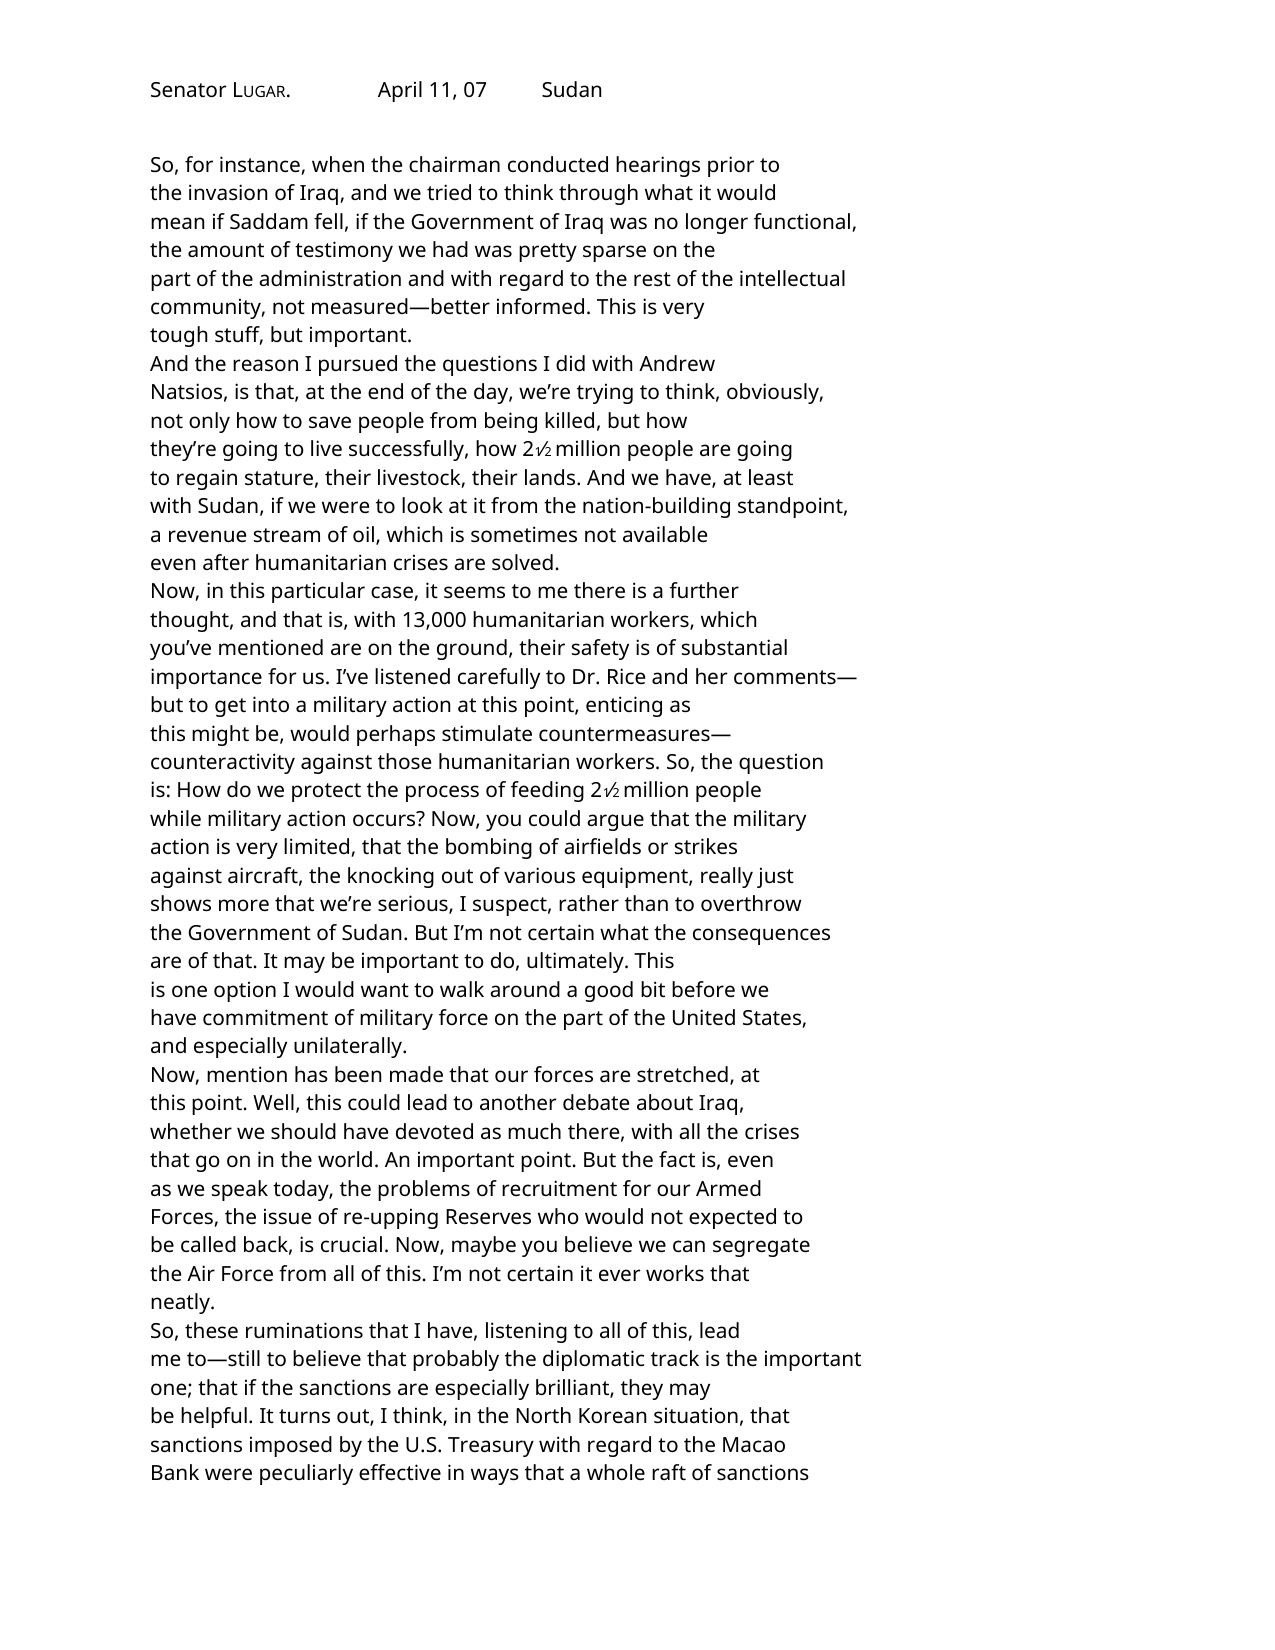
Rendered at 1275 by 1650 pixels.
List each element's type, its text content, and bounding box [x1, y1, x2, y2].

text importance for us. I’ve listened carefully to Dr. Rice and her comments— [150, 662, 1125, 690]
text against aircraft, the knocking out of various equipment, really just [150, 861, 1125, 889]
text have commitment of military force on the part of the United States, [150, 1003, 1125, 1032]
text that go on in the world. An important point. But the fact is, even [150, 1145, 1125, 1174]
text Now, in this particular case, it seems to me there is a further [150, 577, 1125, 605]
text So, these ruminations that I have, listening to all of this, lead [150, 1316, 1125, 1344]
text this might be, would perhaps stimulate countermeasures— [150, 719, 1125, 747]
text counteractivity against those humanitarian workers. So, the question [150, 747, 1125, 776]
text action is very limited, that the bombing of airfields or strikes [150, 832, 1125, 861]
text is one option I would want to walk around a good bit before we [150, 975, 1125, 1003]
text the invasion of Iraq, and we tried to think through what it would [150, 178, 1125, 207]
text with Sudan, if we were to look at it from the nation-building standpoint, [150, 491, 1125, 520]
text Now, mention has been made that our forces are stretched, at [150, 1060, 1125, 1088]
text one; that if the sanctions are especially brilliant, they may [150, 1373, 1125, 1401]
text sanctions imposed by the U.S. Treasury with regard to the Macao [150, 1430, 1125, 1458]
text not only how to save people from being killed, but how [150, 406, 1125, 434]
text Bank were peculiarly effective in ways that a whole raft of sanctions [150, 1458, 1125, 1487]
text be helpful. It turns out, I think, in the North Korean situation, that [150, 1401, 1125, 1430]
text thought, and that is, with 13,000 humanitarian workers, which [150, 605, 1125, 633]
text are of that. It may be important to do, ultimately. This [150, 946, 1125, 975]
text part of the administration and with regard to the rest of the intellectual [150, 264, 1125, 292]
text they’re going to live successfully, how 21⁄2 million people are going [150, 434, 1125, 463]
text tough stuff, but important. [150, 321, 1125, 349]
text is: How do we protect the process of feeding 21⁄2 million people [150, 776, 1125, 804]
text the amount of testimony we had was pretty sparse on the [150, 235, 1125, 264]
text the Government of Sudan. But I’m not certain what the consequences [150, 918, 1125, 946]
text while military action occurs? Now, you could argue that the military [150, 804, 1125, 832]
text community, not measured—better informed. This is very [150, 292, 1125, 321]
text as we speak today, the problems of recruitment for our Armed [150, 1174, 1125, 1202]
text And the reason I pursued the questions I did with Andrew [150, 349, 1125, 377]
text a revenue stream of oil, which is sometimes not available [150, 520, 1125, 548]
text So, for instance, when the chairman conducted hearings prior to [150, 150, 1125, 178]
text mean if Saddam fell, if the Government of Iraq was no longer functional, [150, 207, 1125, 235]
text Forces, the issue of re-upping Reserves who would not expected to [150, 1202, 1125, 1231]
text and especially unilaterally. [150, 1032, 1125, 1060]
text this point. Well, this could lead to another debate about Iraq, [150, 1088, 1125, 1117]
text neatly. [150, 1287, 1125, 1316]
text whether we should have devoted as much there, with all the crises [150, 1117, 1125, 1145]
text me to—still to believe that probably the diplomatic track is the important [150, 1344, 1125, 1373]
text be called back, is crucial. Now, maybe you believe we can segregate [150, 1231, 1125, 1259]
text but to get into a military action at this point, enticing as [150, 690, 1125, 719]
text even after humanitarian crises are solved. [150, 548, 1125, 577]
text Natsios, is that, at the end of the day, we’re trying to think, obviously, [150, 377, 1125, 406]
text you’ve mentioned are on the ground, their safety is of substantial [150, 633, 1125, 662]
text shows more that we’re serious, I suspect, rather than to overthrow [150, 889, 1125, 918]
text the Air Force from all of this. I’m not certain it ever works that [150, 1259, 1125, 1287]
text to regain stature, their livestock, their lands. And we have, at least [150, 463, 1125, 491]
